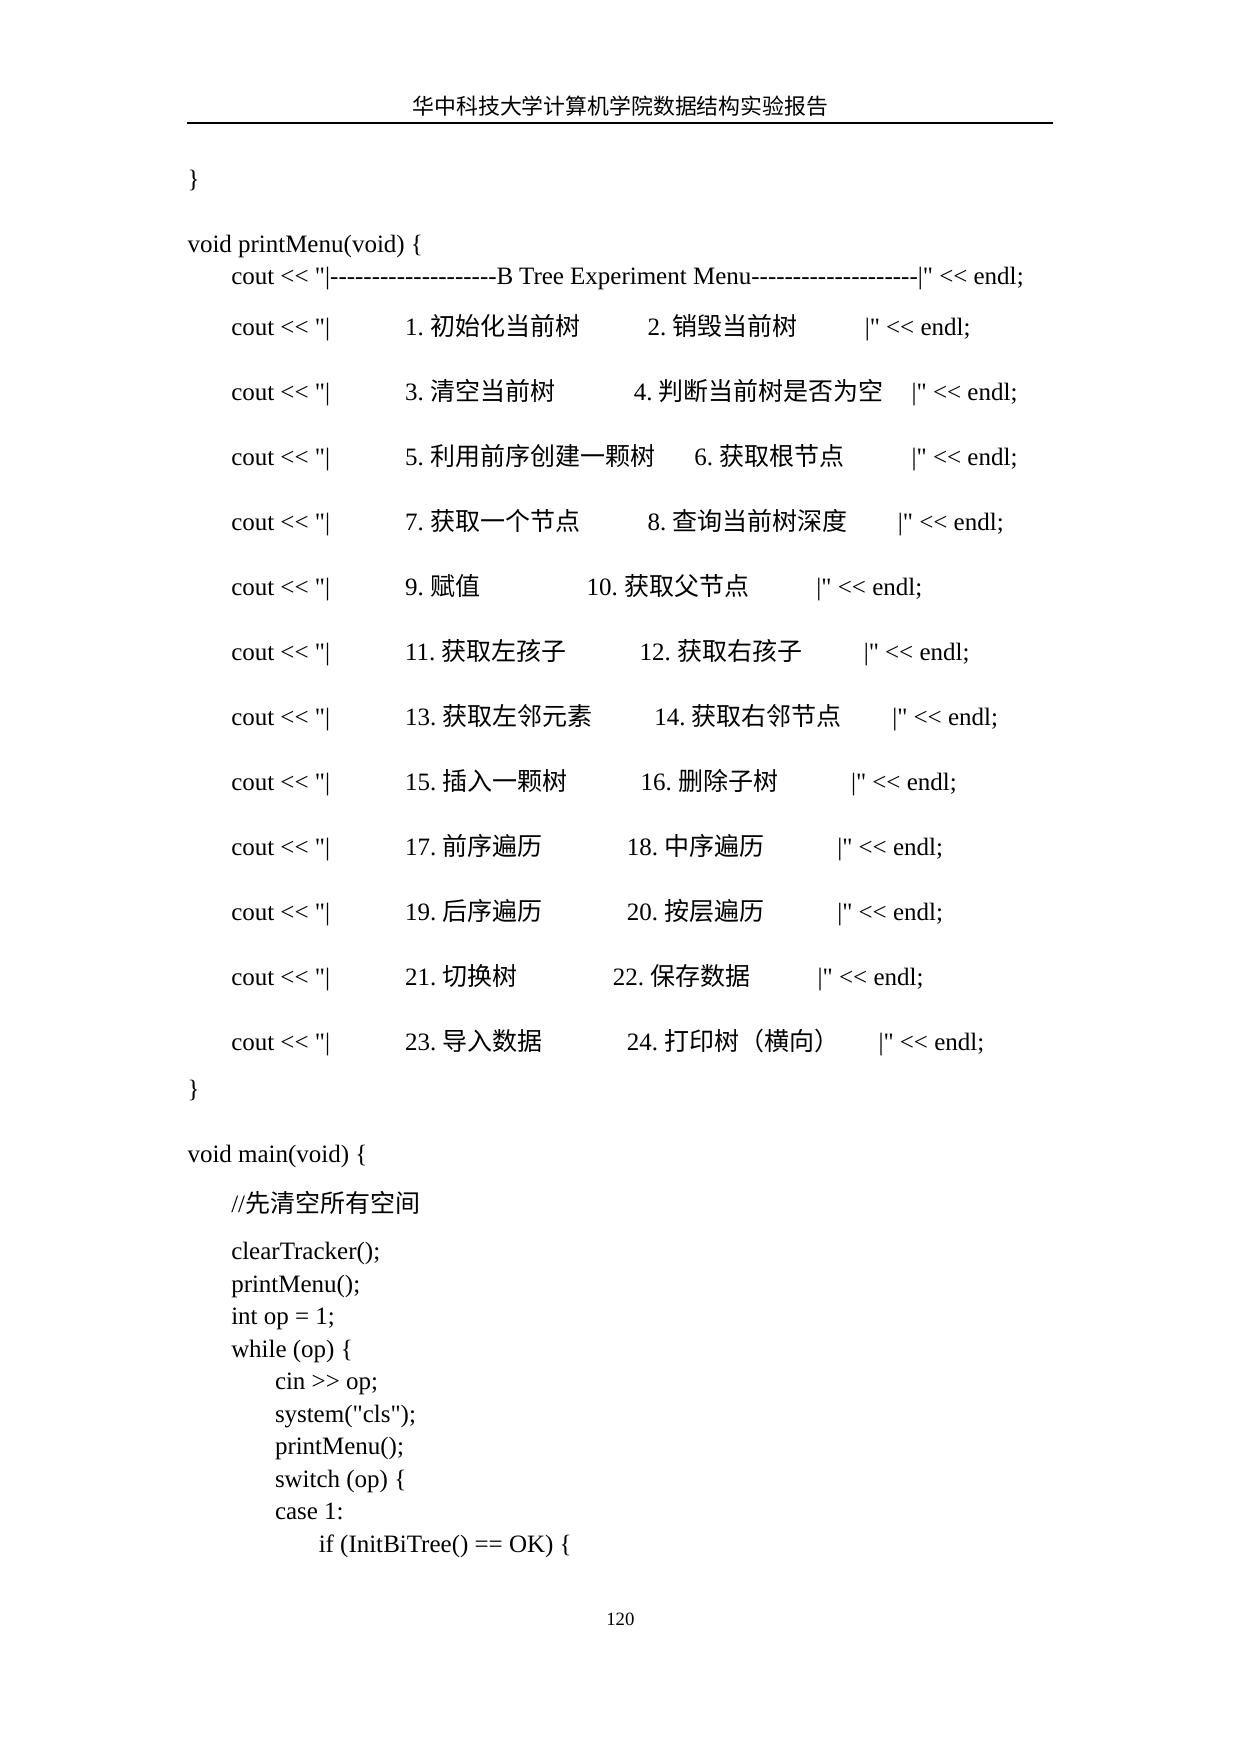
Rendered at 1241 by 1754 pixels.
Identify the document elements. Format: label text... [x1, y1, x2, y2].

text int op = 1; [187, 1299, 1053, 1332]
text if (InitBiTree() == OK) { [187, 1527, 1053, 1559]
text cin >> op; [187, 1364, 1053, 1397]
text //先清空所有空间 [187, 1169, 1053, 1234]
text cout << "| 1. 初始化当前树 2. 销毁当前树 |" << endl; [187, 292, 1053, 357]
text void main(void) { [187, 1137, 1053, 1169]
text while (op) { [187, 1332, 1053, 1364]
text case 1: [187, 1494, 1053, 1527]
text } [187, 1072, 1053, 1104]
text cout << "| 5. 利用前序创建一颗树 6. 获取根节点 |" << endl; [187, 422, 1053, 487]
text cout << "| 17. 前序遍历 18. 中序遍历 |" << endl; [187, 812, 1053, 877]
text cout << "| 7. 获取一个节点 8. 查询当前树深度 |" << endl; [187, 487, 1053, 552]
text printMenu(); [187, 1429, 1053, 1462]
text cout << "| 3. 清空当前树 4. 判断当前树是否为空 |" << endl; [187, 357, 1053, 422]
text cout << "| 11. 获取左孩子 12. 获取右孩子 |" << endl; [187, 617, 1053, 682]
text cout << "| 15. 插入一颗树 16. 删除子树 |" << endl; [187, 747, 1053, 812]
text cout << "| 13. 获取左邻元素 14. 获取右邻节点 |" << endl; [187, 682, 1053, 747]
text void printMenu(void) { [187, 227, 1053, 259]
text printMenu(); [187, 1267, 1053, 1299]
text switch (op) { [187, 1462, 1053, 1494]
text cout << "| 9. 赋值 10. 获取父节点 |" << endl; [187, 552, 1053, 617]
text cout << "| 21. 切换树 22. 保存数据 |" << endl; [187, 942, 1053, 1007]
text } [187, 162, 1053, 194]
text cout << "| 19. 后序遍历 20. 按层遍历 |" << endl; [187, 877, 1053, 942]
text system("cls"); [187, 1397, 1053, 1429]
text cout << "| 23. 导入数据 24. 打印树（横向） |" << endl; [187, 1007, 1053, 1072]
text clearTracker(); [187, 1234, 1053, 1267]
text cout << "|--------------------B Tree Experiment Menu--------------------|" << endl; [187, 259, 1053, 292]
